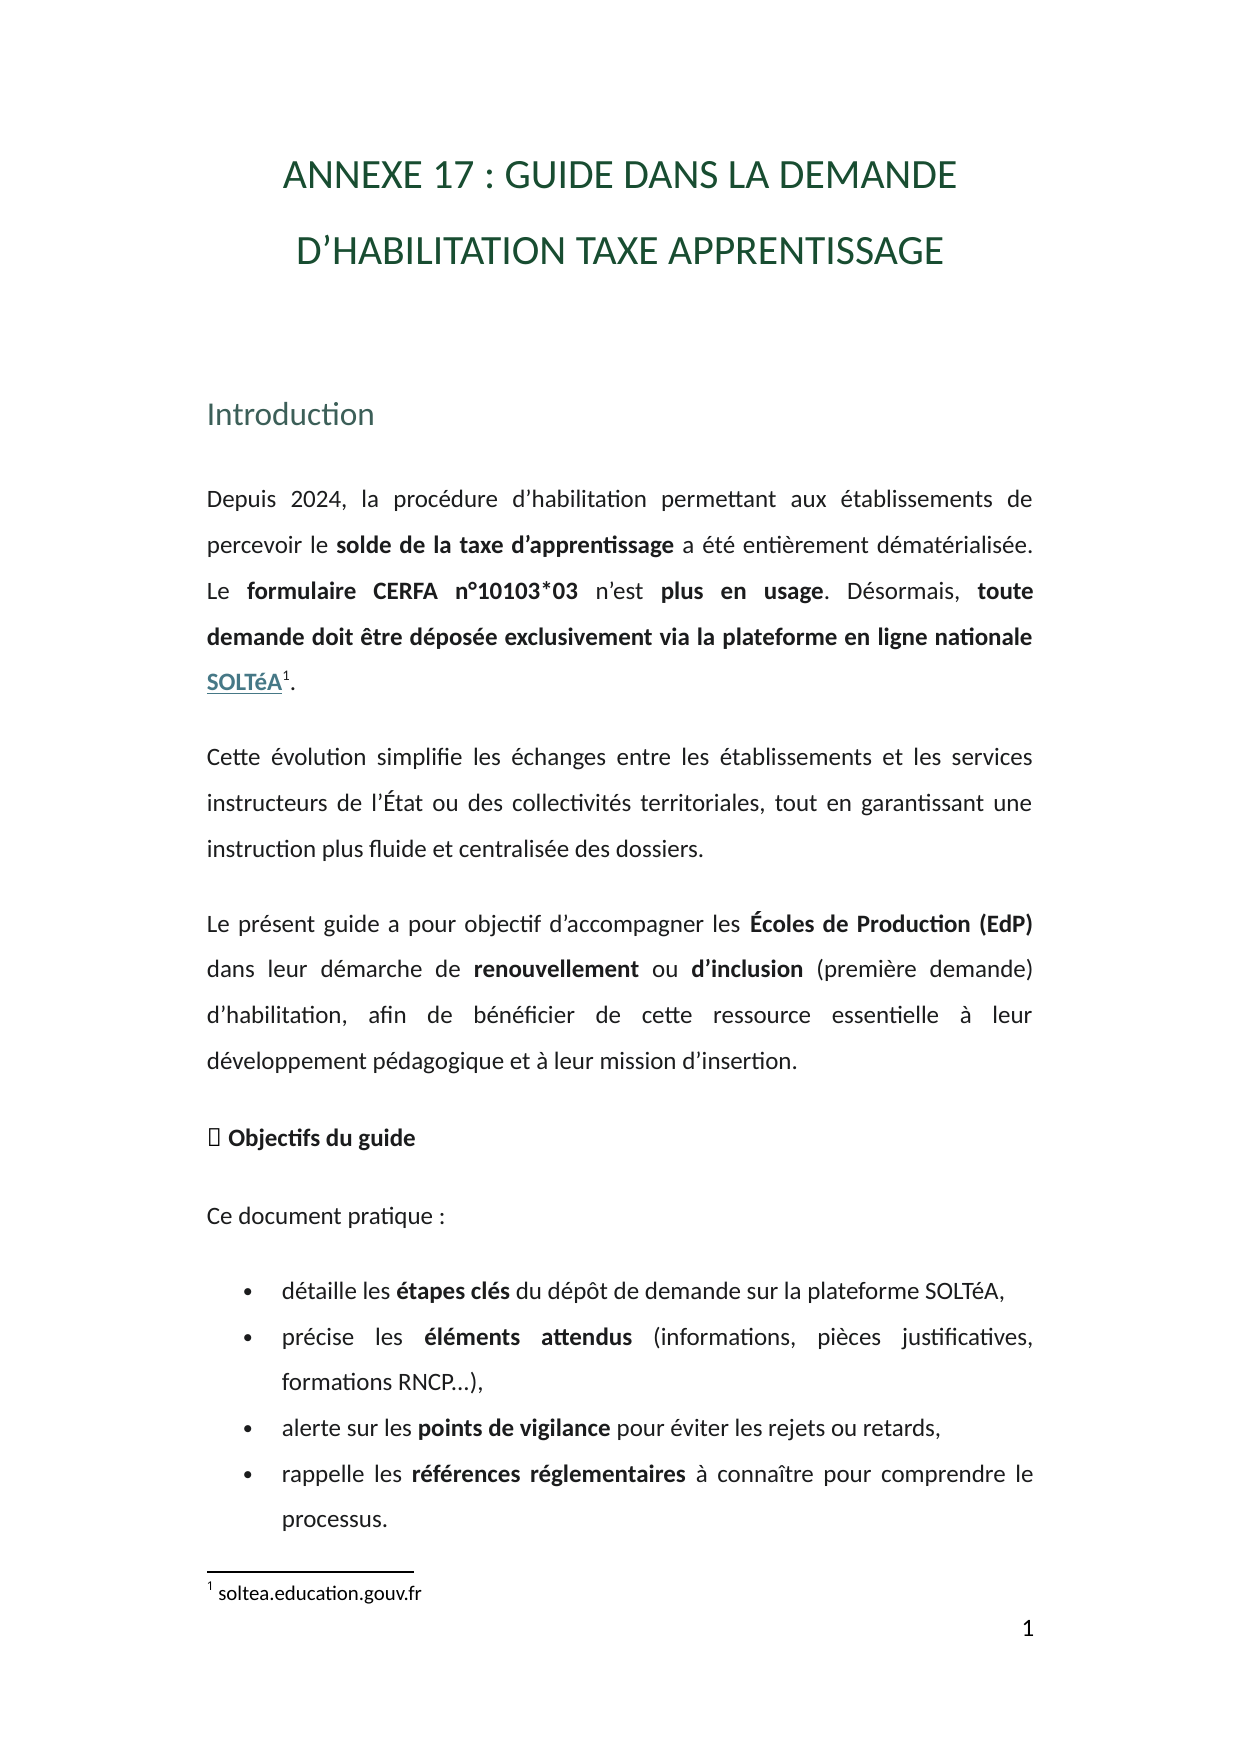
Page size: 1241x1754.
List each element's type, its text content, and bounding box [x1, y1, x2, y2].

text 🎯 Objectifs du guide [207, 1120, 1033, 1154]
list alerte sur les points de vigilance pour éviter les rejets ou retards, [244, 1412, 1033, 1443]
list détaille les étapes clés du dépôt de demande sur la plateforme SOLTéA, [244, 1275, 1033, 1306]
text Le présent guide a pour objectif d’accompagner les Écoles de Production (EdP) dans leur démarche de renouvellement ou d’inclusion (première demande) d’habilitation, afin de bénéficier de cette ressource essentielle à leur développement pédagogique et à leur mission d’insertion. [207, 908, 1033, 1076]
text Ce document pratique : [207, 1200, 1033, 1231]
list rappelle les références réglementaires à connaître pour comprendre le processus. [244, 1458, 1033, 1534]
subtitle Introduction [207, 393, 1033, 434]
subtitle ANNEXE 17 : GUIDE DANS LA DEMANDE D’HABILITATION TAXE APPRENTISSAGE [207, 148, 1033, 275]
text Depuis 2024, la procédure d’habilitation permettant aux établissements de percevoir le solde de la taxe d’apprentissage a été entièrement dématérialisée. Le formulaire CERFA n°10103*03 n’est plus en usage. Désormais, toute demande doit être déposée exclusivement via la plateforme en ligne nationale SOLTéA. [207, 484, 1033, 697]
list précise les éléments attendus (informations, pièces justificatives, formations RNCP...), [244, 1321, 1033, 1397]
text Cette évolution simplifie les échanges entre les établissements et les services instructeurs de l’État ou des collectivités territoriales, tout en garantissant une instruction plus fluide et centralisée des dossiers. [207, 741, 1033, 863]
